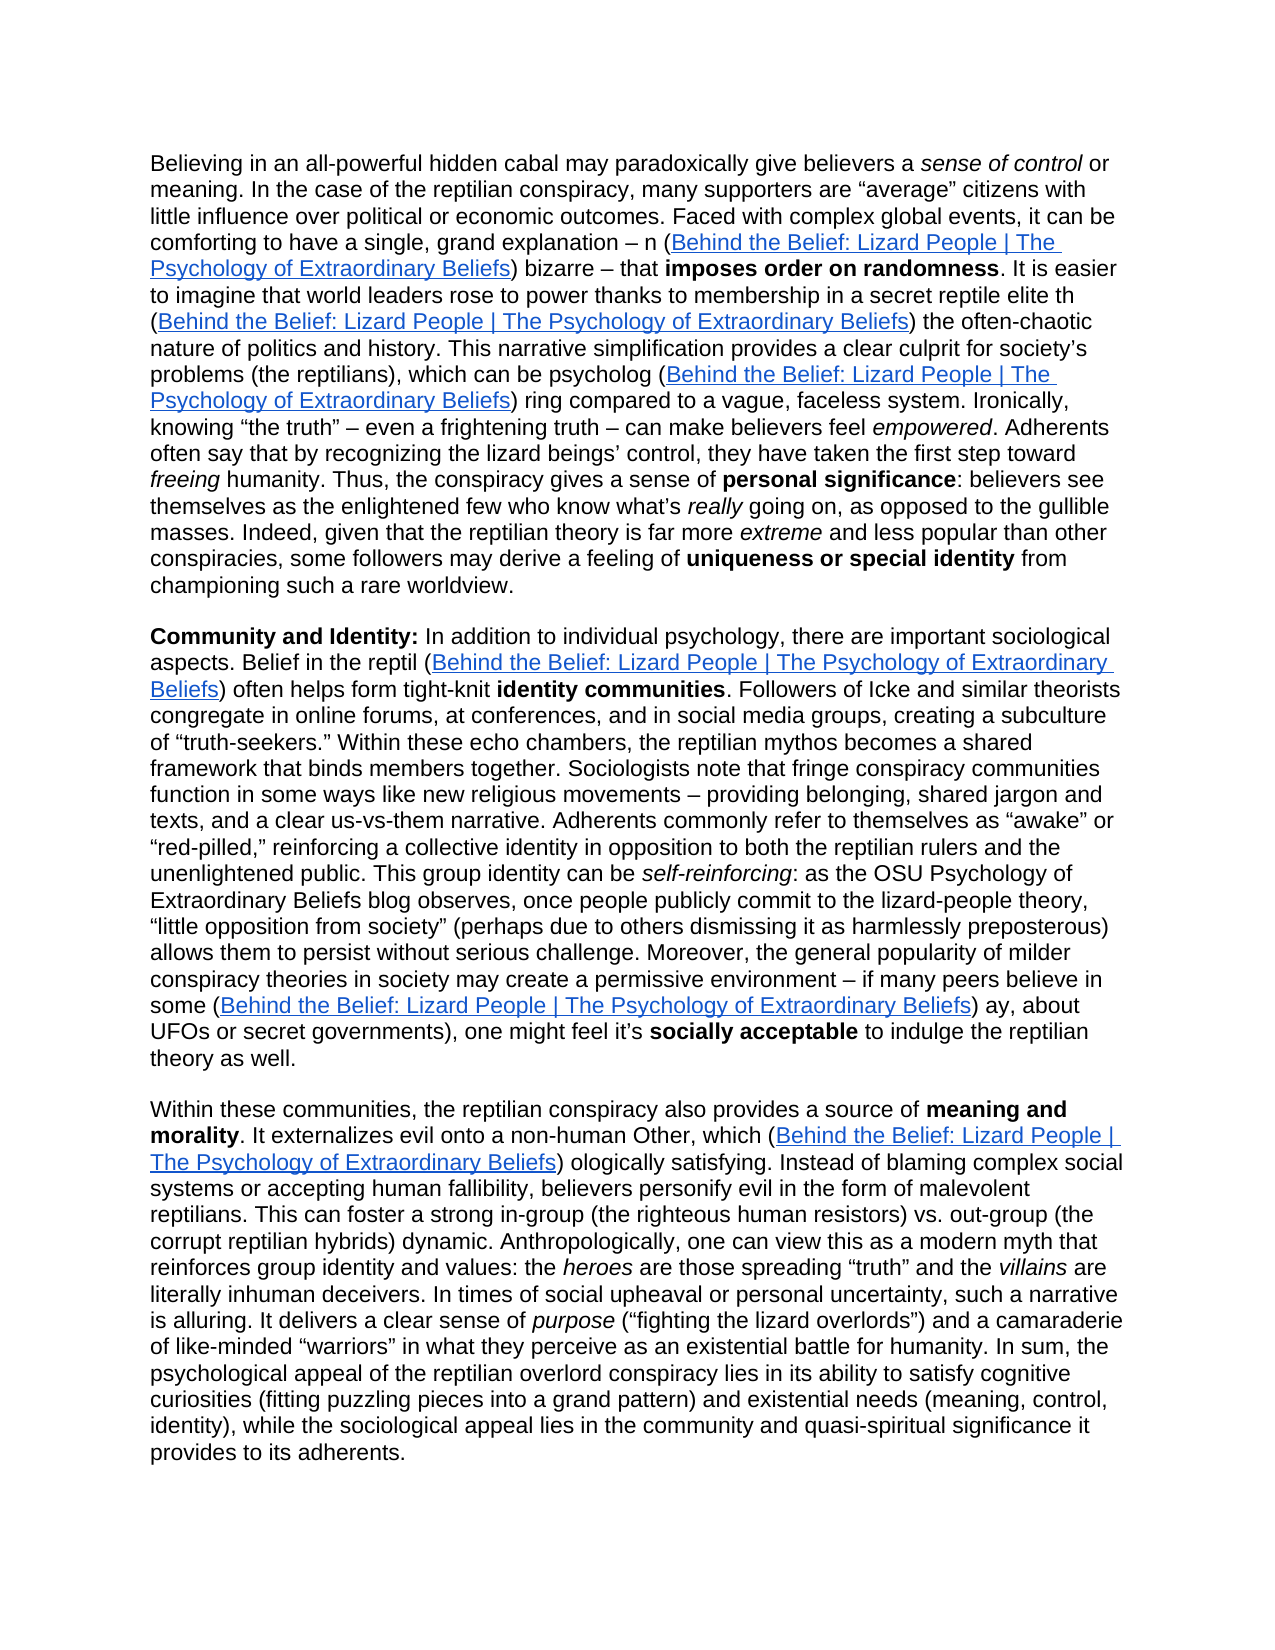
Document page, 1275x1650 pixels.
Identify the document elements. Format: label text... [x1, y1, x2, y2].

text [150, 150, 1125, 598]
text Within these communities, the reptilian conspiracy also provides a source of meaning and morality. It externalizes evil onto a non-human Other, which (Behind the Belief: Lizard People | The Psychology of Extraordinary Beliefs) ologically satisfying. Instead of blaming complex social systems or accepting human fallibility, believers personify evil in the form of malevolent reptilians. This can foster a strong in-group (the righteous human resistors) vs. out-group (the corrupt reptilian hybrids) dynamic. Anthropologically, one can view this as a modern myth that reinforces group identity and values: the heroes are those spreading “truth” and the villains are literally inhuman deceivers. In times of social upheaval or personal uncertainty, such a narrative is alluring. It delivers a clear sense of purpose (“fighting the lizard overlords”) and a camaraderie of like-minded “warriors” in what they perceive as an existential battle for humanity. In sum, the psychological appeal of the reptilian overlord conspiracy lies in its ability to satisfy cognitive curiosities (fitting puzzling pieces into a grand pattern) and existential needs (meaning, control, identity), while the sociological appeal lies in the community and quasi-spiritual significance it provides to its adherents. [150, 1096, 1125, 1465]
text Community and Identity: In addition to individual psychology, there are important sociological aspects. Belief in the reptil (Behind the Belief: Lizard People | The Psychology of Extraordinary Beliefs) often helps form tight-knit identity communities. Followers of Icke and similar theorists congregate in online forums, at conferences, and in social media groups, creating a subculture of “truth-seekers.” Within these echo chambers, the reptilian mythos becomes a shared framework that binds members together. Sociologists note that fringe conspiracy communities function in some ways like new religious movements – providing belonging, shared jargon and texts, and a clear us-vs-them narrative. Adherents commonly refer to themselves as “awake” or “red-pilled,” reinforcing a collective identity in opposition to both the reptilian rulers and the unenlightened public. This group identity can be self-reinforcing: as the OSU Psychology of Extraordinary Beliefs blog observes, once people publicly commit to the lizard-people theory, “little opposition from society” (perhaps due to others dismissing it as harmlessly preposterous) allows them to persist without serious challenge. Moreover, the general popularity of milder conspiracy theories in society may create a permissive environment – if many peers believe in some (Behind the Belief: Lizard People | The Psychology of Extraordinary Beliefs) ay, about UFOs or secret governments), one might feel it’s socially acceptable to indulge the reptilian theory as well. [150, 623, 1125, 1071]
